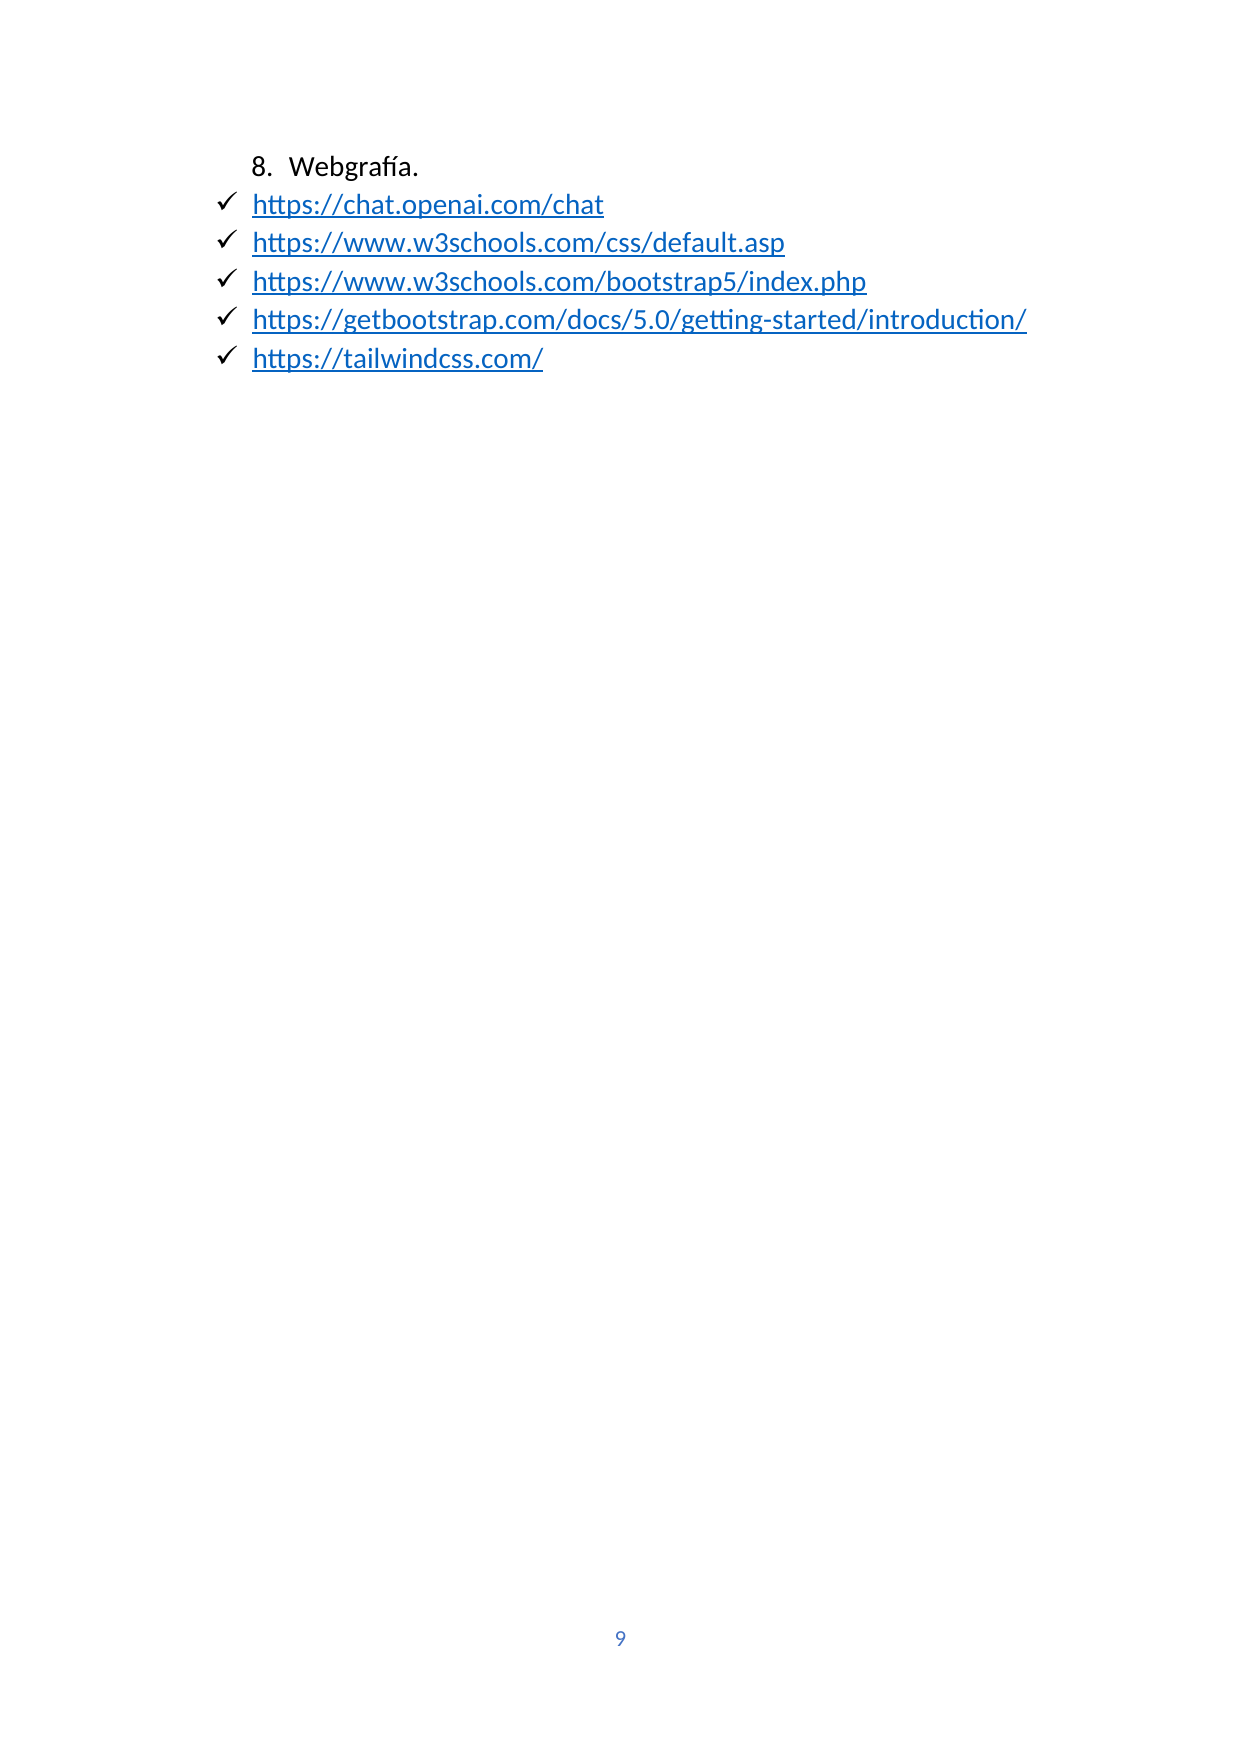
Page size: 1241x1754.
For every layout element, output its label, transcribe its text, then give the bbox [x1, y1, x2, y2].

list https://tailwindcss.com/ [215, 340, 1063, 375]
list https://getbootstrap.com/docs/5.0/getting-started/introduction/ [215, 301, 1063, 337]
list Webgrafía. [251, 148, 1063, 183]
list https://www.w3schools.com/bootstrap5/index.php [215, 263, 1063, 298]
list https://www.w3schools.com/css/default.asp [215, 224, 1063, 260]
list https://chat.openai.com/chat [215, 186, 1063, 222]
